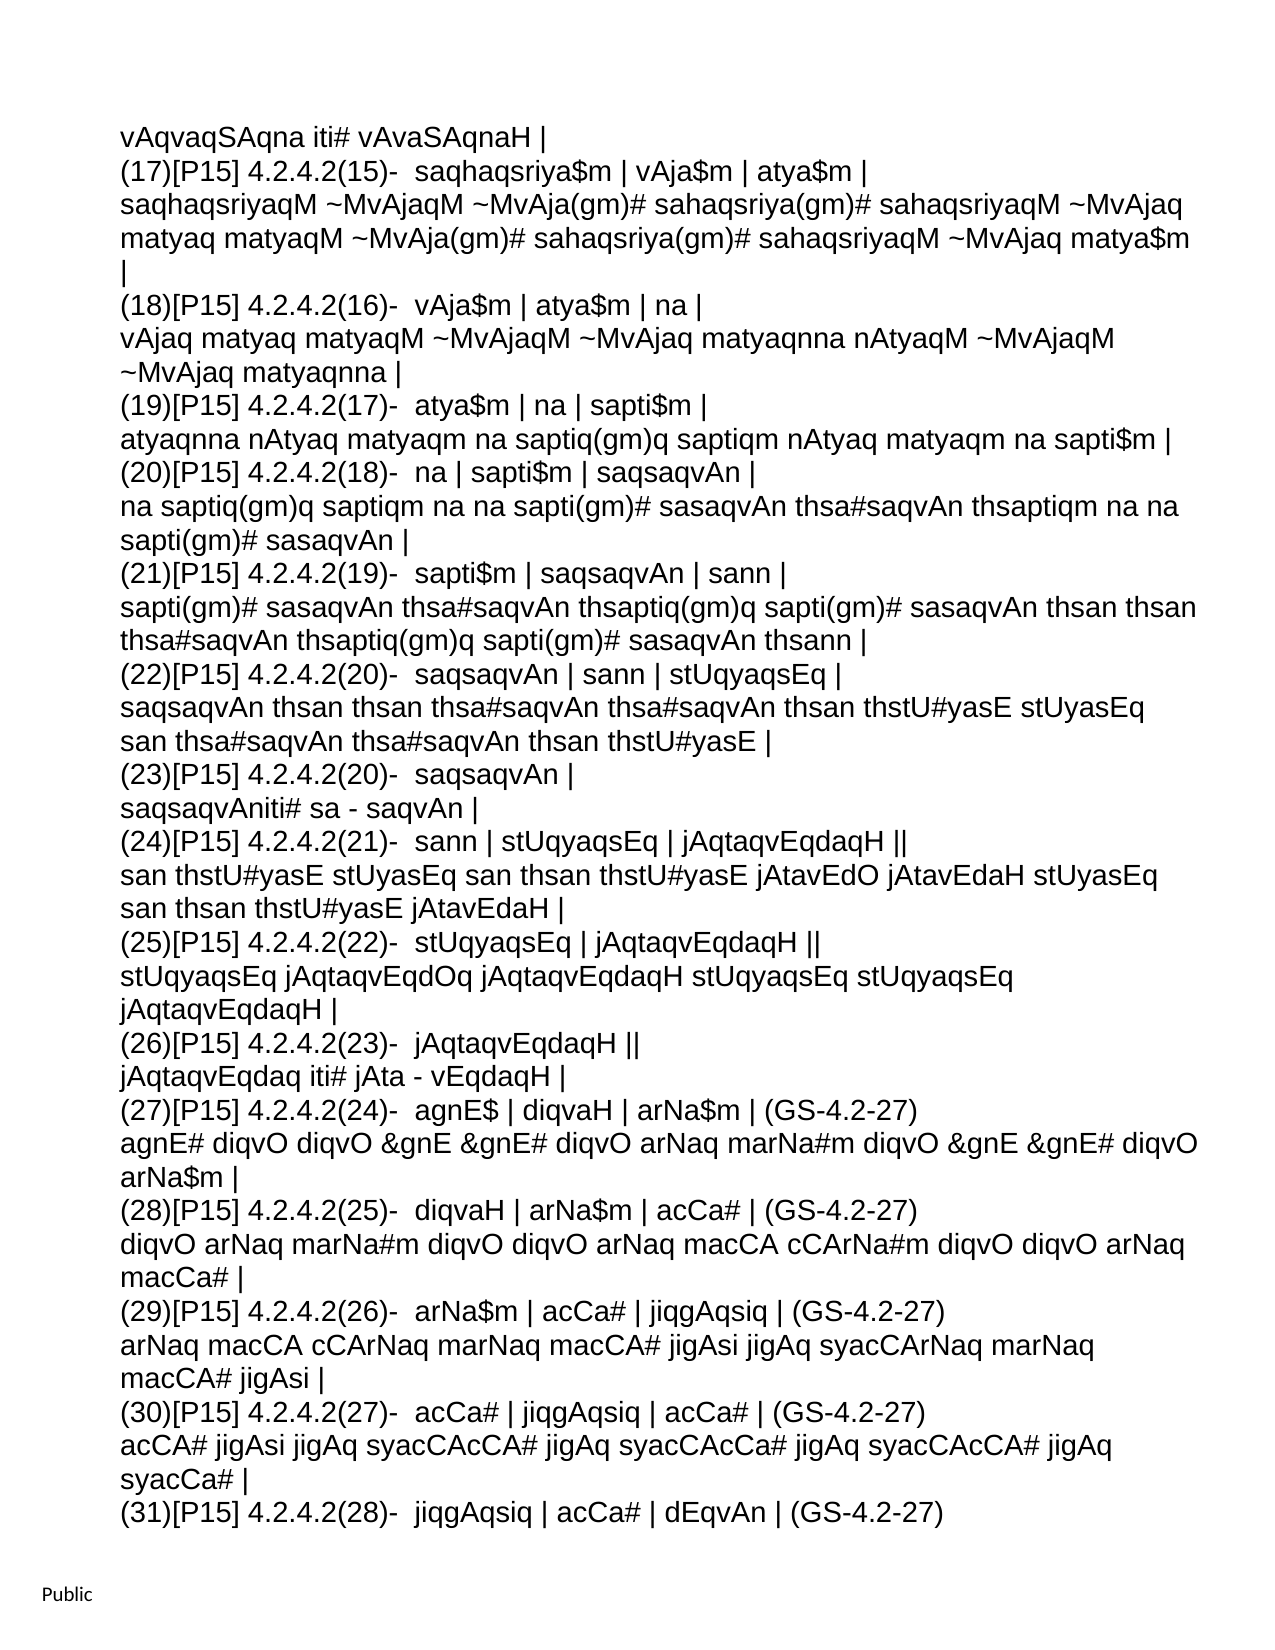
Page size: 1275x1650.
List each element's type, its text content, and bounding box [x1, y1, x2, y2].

text acCA# jigAsi jigAq syacCAcCA# jigAq syacCAcCa# jigAq syacCAcCA# jigAq syacCa# | [120, 1428, 1200, 1495]
text (20)[P15] 4.2.4.2(18)- na | sapti$m | saqsaqvAn | [120, 455, 1200, 489]
text diqvO arNaq marNa#m diqvO diqvO arNaq macCA cCArNa#m diqvO diqvO arNaq macCa# | [120, 1227, 1200, 1294]
text jAqtaqvEqdaq iti# jAta - vEqdaqH | [120, 1059, 1200, 1093]
text (31)[P15] 4.2.4.2(28)- jiqgAqsiq | acCa# | dEqvAn | (GS-4.2-27) [120, 1495, 1200, 1529]
text saqsaqvAniti# sa - saqvAn | [120, 791, 1200, 824]
text (28)[P15] 4.2.4.2(25)- diqvaH | arNa$m | acCa# | (GS-4.2-27) [120, 1193, 1200, 1227]
text vAjaq matyaq matyaqM ~MvAjaqM ~MvAjaq matyaqnna nAtyaqM ~MvAjaqM ~MvAjaq matyaqnna | [120, 321, 1200, 388]
text atyaqnna nAtyaq matyaqm na saptiq(gm)q saptiqm nAtyaq matyaqm na sapti$m | [120, 422, 1200, 455]
text (24)[P15] 4.2.4.2(21)- sann | stUqyaqsEq | jAqtaqvEqdaqH || [120, 824, 1200, 858]
text san thstU#yasE stUyasEq san thsan thstU#yasE jAtavEdO jAtavEdaH stUyasEq san thsan thstU#yasE jAtavEdaH | [120, 858, 1200, 925]
text agnE# diqvO diqvO &gnE &gnE# diqvO arNaq marNa#m diqvO &gnE &gnE# diqvO arNa$m | [120, 1126, 1200, 1193]
text (29)[P15] 4.2.4.2(26)- arNa$m | acCa# | jiqgAqsiq | (GS-4.2-27) [120, 1294, 1200, 1327]
text sapti(gm)# sasaqvAn thsa#saqvAn thsaptiq(gm)q sapti(gm)# sasaqvAn thsan thsan thsa#saqvAn thsaptiq(gm)q sapti(gm)# sasaqvAn thsann | [120, 589, 1200, 657]
text (22)[P15] 4.2.4.2(20)- saqsaqvAn | sann | stUqyaqsEq | [120, 657, 1200, 690]
text vAqvaqSAqna iti# vAvaSAqnaH | [120, 120, 1200, 153]
text saqhaqsriyaqM ~MvAjaqM ~MvAja(gm)# sahaqsriya(gm)# sahaqsriyaqM ~MvAjaq matyaq matyaqM ~MvAja(gm)# sahaqsriya(gm)# sahaqsriyaqM ~MvAjaq matya$m | [120, 187, 1200, 288]
text (30)[P15] 4.2.4.2(27)- acCa# | jiqgAqsiq | acCa# | (GS-4.2-27) [120, 1394, 1200, 1428]
text stUqyaqsEq jAqtaqvEqdOq jAqtaqvEqdaqH stUqyaqsEq stUqyaqsEq jAqtaqvEqdaqH | [120, 958, 1200, 1026]
text (17)[P15] 4.2.4.2(15)- saqhaqsriya$m | vAja$m | atya$m | [120, 153, 1200, 187]
text (21)[P15] 4.2.4.2(19)- sapti$m | saqsaqvAn | sann | [120, 556, 1200, 589]
text arNaq macCA cCArNaq marNaq macCA# jigAsi jigAq syacCArNaq marNaq macCA# jigAsi | [120, 1327, 1200, 1394]
text (26)[P15] 4.2.4.2(23)- jAqtaqvEqdaqH || [120, 1026, 1200, 1059]
text (27)[P15] 4.2.4.2(24)- agnE$ | diqvaH | arNa$m | (GS-4.2-27) [120, 1093, 1200, 1126]
text (25)[P15] 4.2.4.2(22)- stUqyaqsEq | jAqtaqvEqdaqH || [120, 925, 1200, 958]
text (19)[P15] 4.2.4.2(17)- atya$m | na | sapti$m | [120, 388, 1200, 422]
text (18)[P15] 4.2.4.2(16)- vAja$m | atya$m | na | [120, 288, 1200, 321]
text na saptiq(gm)q saptiqm na na sapti(gm)# sasaqvAn thsa#saqvAn thsaptiqm na na sapti(gm)# sasaqvAn | [120, 489, 1200, 556]
text (23)[P15] 4.2.4.2(20)- saqsaqvAn | [120, 757, 1200, 791]
text saqsaqvAn thsan thsan thsa#saqvAn thsa#saqvAn thsan thstU#yasE stUyasEq san thsa#saqvAn thsa#saqvAn thsan thstU#yasE | [120, 690, 1200, 757]
